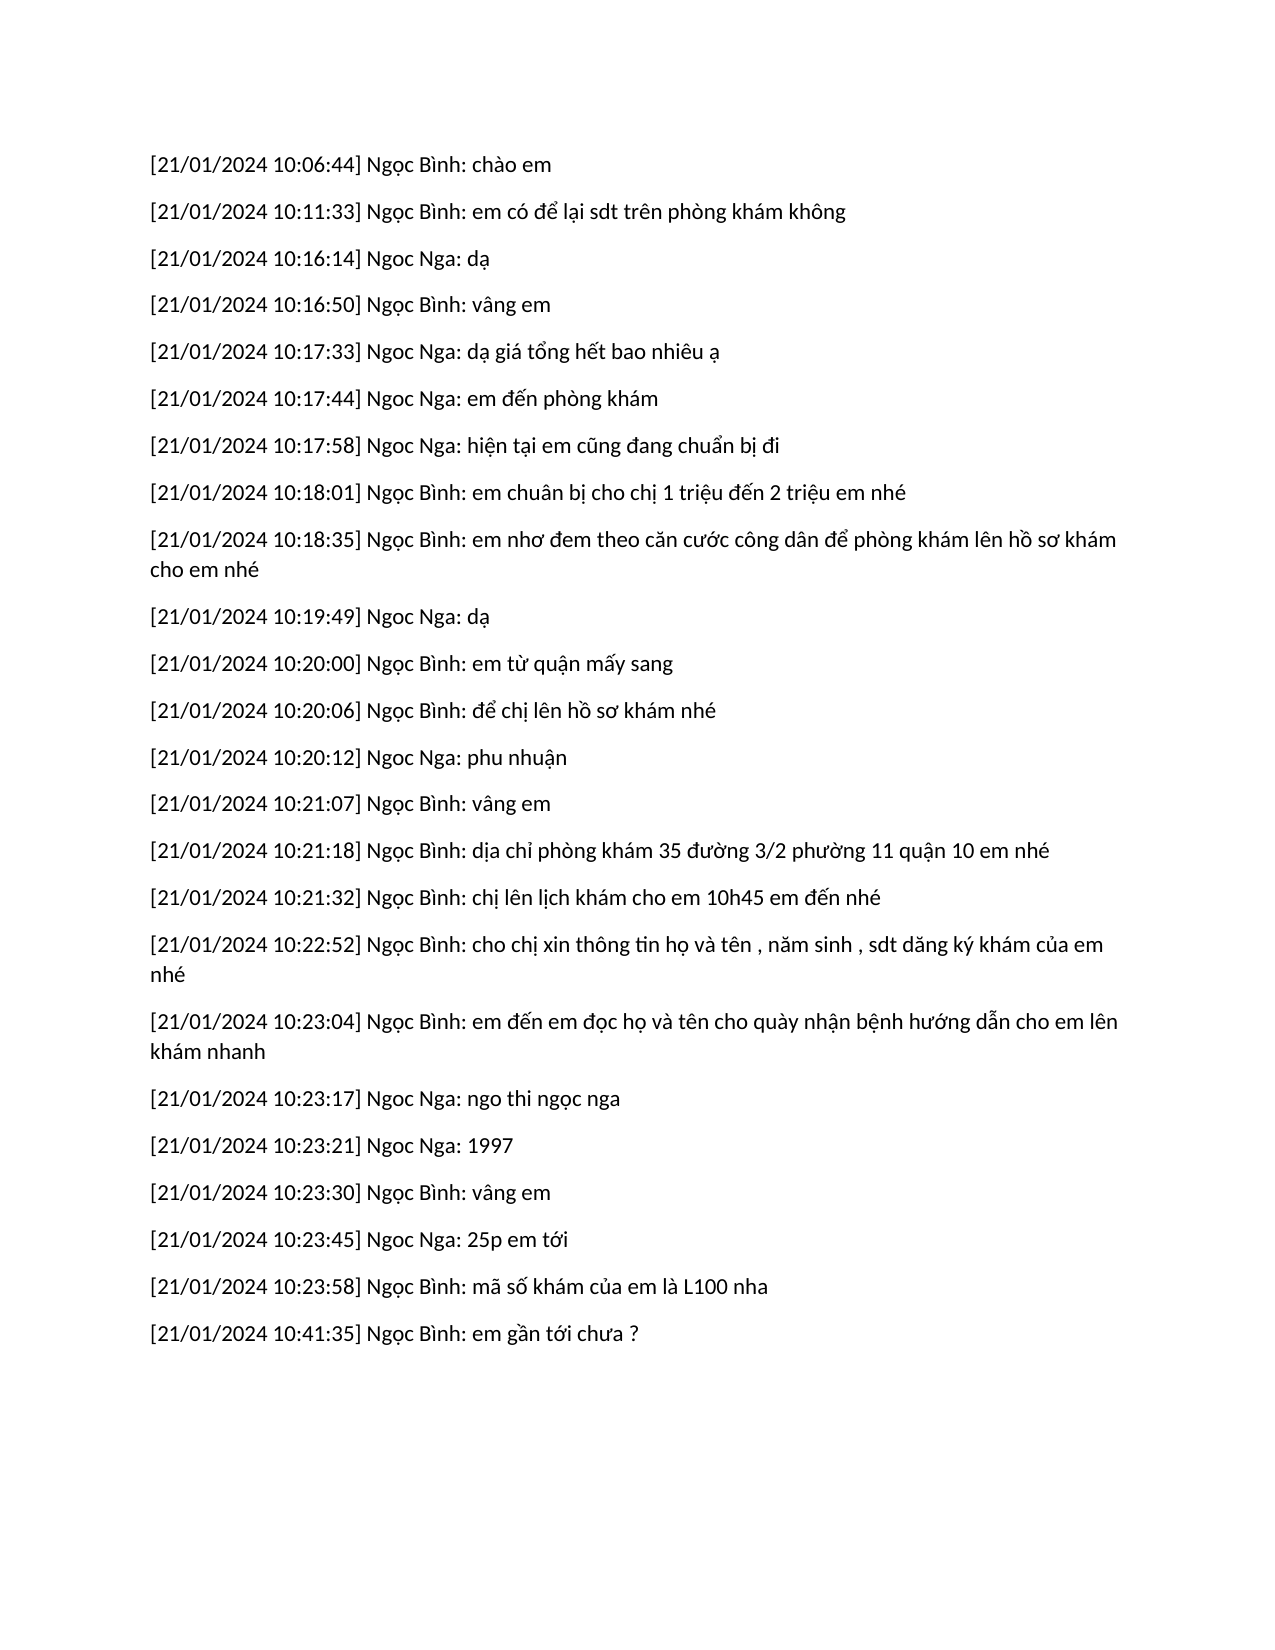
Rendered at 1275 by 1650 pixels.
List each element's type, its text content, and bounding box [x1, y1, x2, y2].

text [21/01/2024 10:23:30] Ngọc Bình: vâng em [150, 1178, 1125, 1206]
text [21/01/2024 10:23:21] Ngoc Nga: 1997 [150, 1131, 1125, 1159]
text [21/01/2024 10:23:45] Ngoc Nga: 25p em tới [150, 1225, 1125, 1253]
text [21/01/2024 10:17:44] Ngoc Nga: em đến phòng khám [150, 384, 1125, 412]
text [21/01/2024 10:16:14] Ngoc Nga: dạ [150, 244, 1125, 272]
text [21/01/2024 10:19:49] Ngoc Nga: dạ [150, 602, 1125, 630]
text [21/01/2024 10:20:06] Ngọc Bình: để chị lên hồ sơ khám nhé [150, 696, 1125, 724]
text [21/01/2024 10:20:12] Ngoc Nga: phu nhuận [150, 743, 1125, 771]
text [21/01/2024 10:23:58] Ngọc Bình: mã số khám của em là L100 nha [150, 1272, 1125, 1300]
text [21/01/2024 10:22:52] Ngọc Bình: cho chị xin thông tin họ và tên , năm sinh , sdt dăng ký khám của em nhé [150, 930, 1125, 988]
text [21/01/2024 10:16:50] Ngọc Bình: vâng em [150, 291, 1125, 319]
text [21/01/2024 10:21:07] Ngọc Bình: vâng em [150, 789, 1125, 818]
text [21/01/2024 10:41:35] Ngọc Bình: em gần tới chưa ? [150, 1319, 1125, 1347]
text [21/01/2024 10:18:01] Ngọc Bình: em chuân bị cho chị 1 triệu đến 2 triệu em nhé [150, 478, 1125, 506]
text [21/01/2024 10:18:35] Ngọc Bình: em nhơ đem theo căn cước công dân để phòng khám lên hồ sơ khám cho em nhé [150, 525, 1125, 583]
text [21/01/2024 10:17:58] Ngoc Nga: hiện tại em cũng đang chuẩn bị đi [150, 431, 1125, 459]
text [21/01/2024 10:21:18] Ngọc Bình: dịa chỉ phòng khám 35 đường 3/2 phường 11 quận 10 em nhé [150, 836, 1125, 864]
text [21/01/2024 10:20:00] Ngọc Bình: em từ quận mấy sang [150, 649, 1125, 677]
text [21/01/2024 10:21:32] Ngọc Bình: chị lên lịch khám cho em 10h45 em đến nhé [150, 883, 1125, 911]
text [21/01/2024 10:11:33] Ngọc Bình: em có để lại sdt trên phòng khám không [150, 197, 1125, 225]
text [21/01/2024 10:17:33] Ngoc Nga: dạ giá tổng hết bao nhiêu ạ [150, 337, 1125, 366]
text [21/01/2024 10:23:17] Ngoc Nga: ngo thi ngọc nga [150, 1084, 1125, 1112]
text [21/01/2024 10:06:44] Ngọc Bình: chào em [150, 150, 1125, 178]
text [21/01/2024 10:23:04] Ngọc Bình: em đến em đọc họ và tên cho quày nhận bệnh hướng dẫn cho em lên khám nhanh [150, 1007, 1125, 1066]
